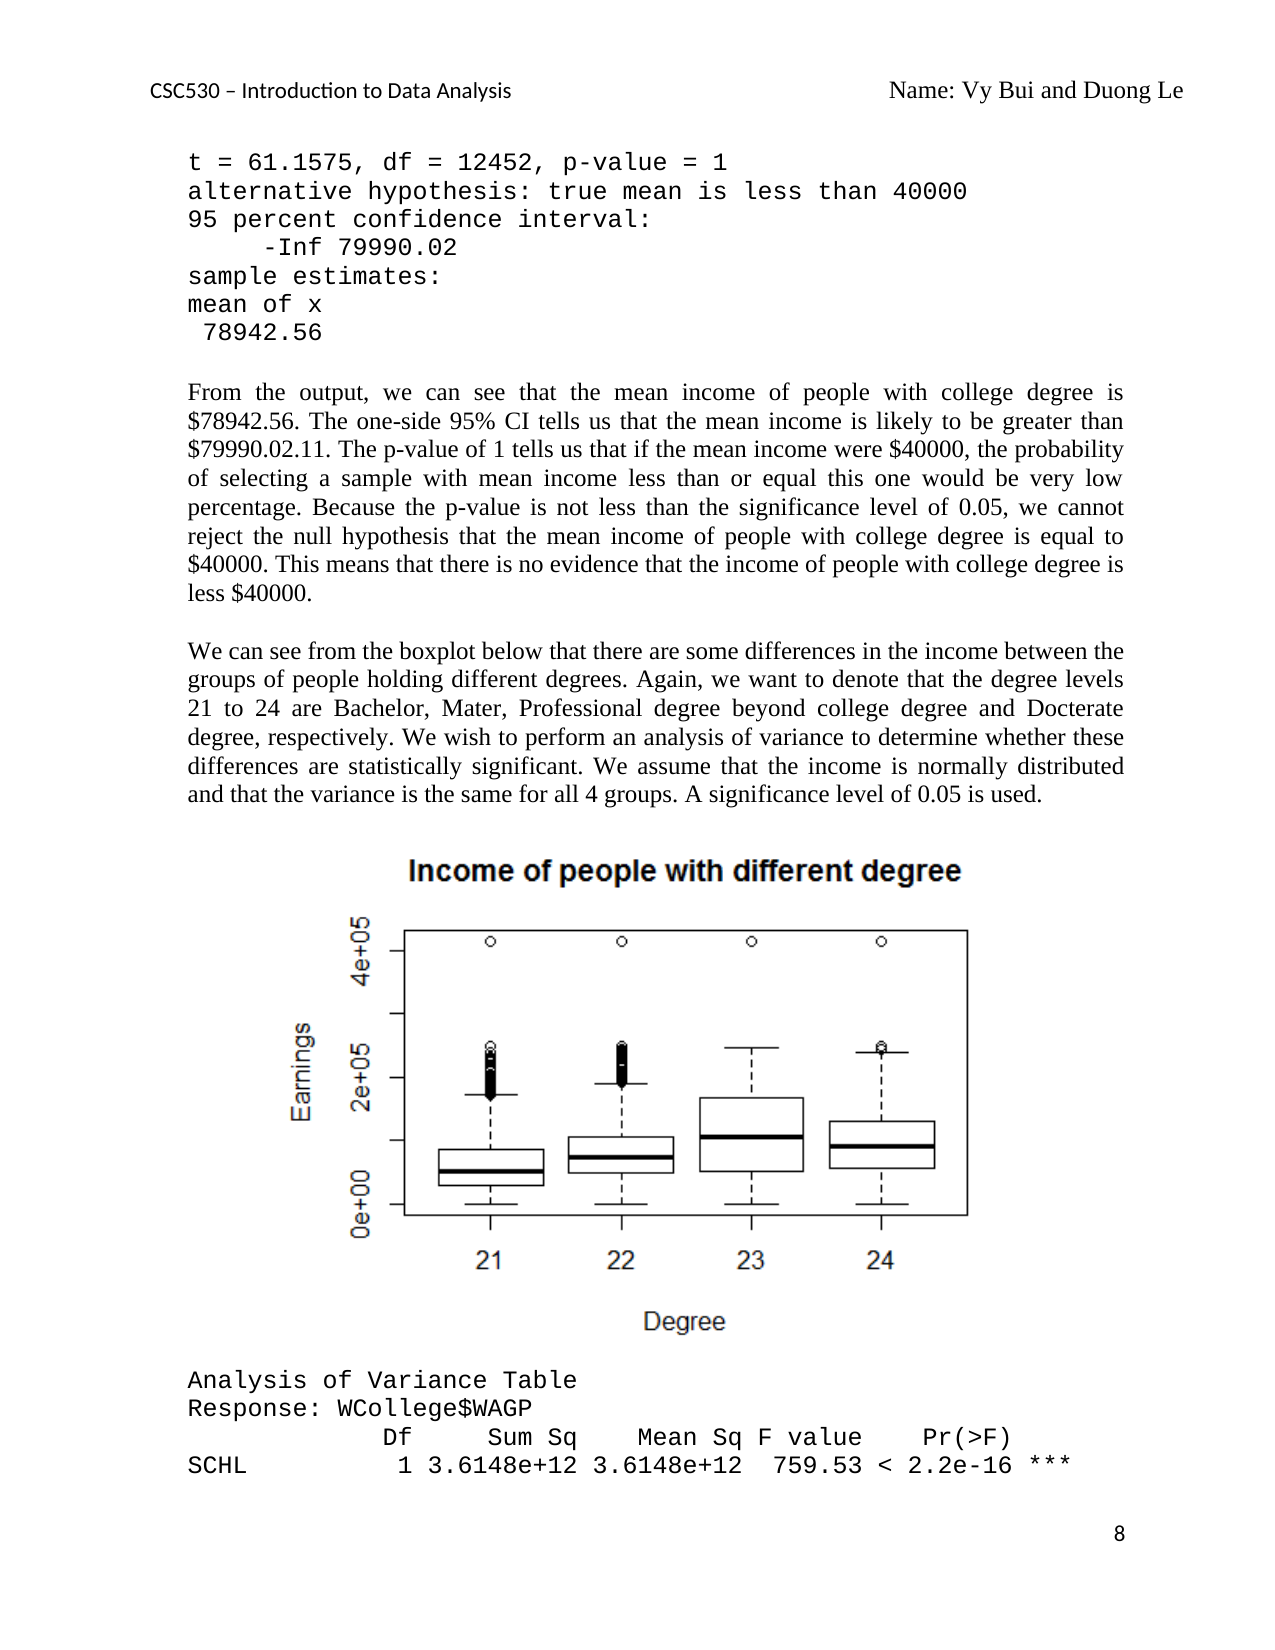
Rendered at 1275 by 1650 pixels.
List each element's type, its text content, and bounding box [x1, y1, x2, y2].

list alternative hypothesis: true mean is less than 40000 [187, 178, 1125, 207]
picture [282, 808, 1031, 1368]
list mean of x [187, 292, 1125, 320]
list t = 61.1575, df = 12452, p-value = 1 [187, 150, 1125, 178]
list Response: WCollege$WAGP [187, 1396, 1125, 1424]
list SCHL 1 3.6148e+12 3.6148e+12 759.53 < 2.2e-16 *** [187, 1453, 1125, 1481]
list We can see from the boxplot below that there are some differences in the income between the groups of people holding different degrees. Again, we want to denote that the degree levels 21 to 24 are Bachelor, Mater, Professional degree beyond college degree and Docterate degree, respectively. We wish to perform an analysis of variance to determine whether these differences are statistically significant. We assume that the income is normally distributed and that the variance is the same for all 4 groups. A significance level of 0.05 is used. [187, 636, 1125, 808]
list Df Sum Sq Mean Sq F value Pr(>F) [187, 1424, 1125, 1453]
list Analysis of Variance Table [187, 1368, 1125, 1396]
list 78942.56 [187, 320, 1125, 348]
list From the output, we can see that the mean income of people with college degree is $78942.56. The one-side 95% CI tells us that the mean income is likely to be greater than $79990.02.11. The p-value of 1 tells us that if the mean income were $40000, the probability of selecting a sample with mean income less than or equal this one would be very low percentage. Because the p-value is not less than the significance level of 0.05, we cannot reject the null hypothesis that the mean income of people with college degree is equal to $40000. This means that there is no evidence that the income of people with college degree is less $40000. [187, 377, 1125, 607]
list sample estimates: [187, 263, 1125, 292]
list 95 percent confidence interval: [187, 207, 1125, 235]
list -Inf 79990.02 [187, 235, 1125, 263]
